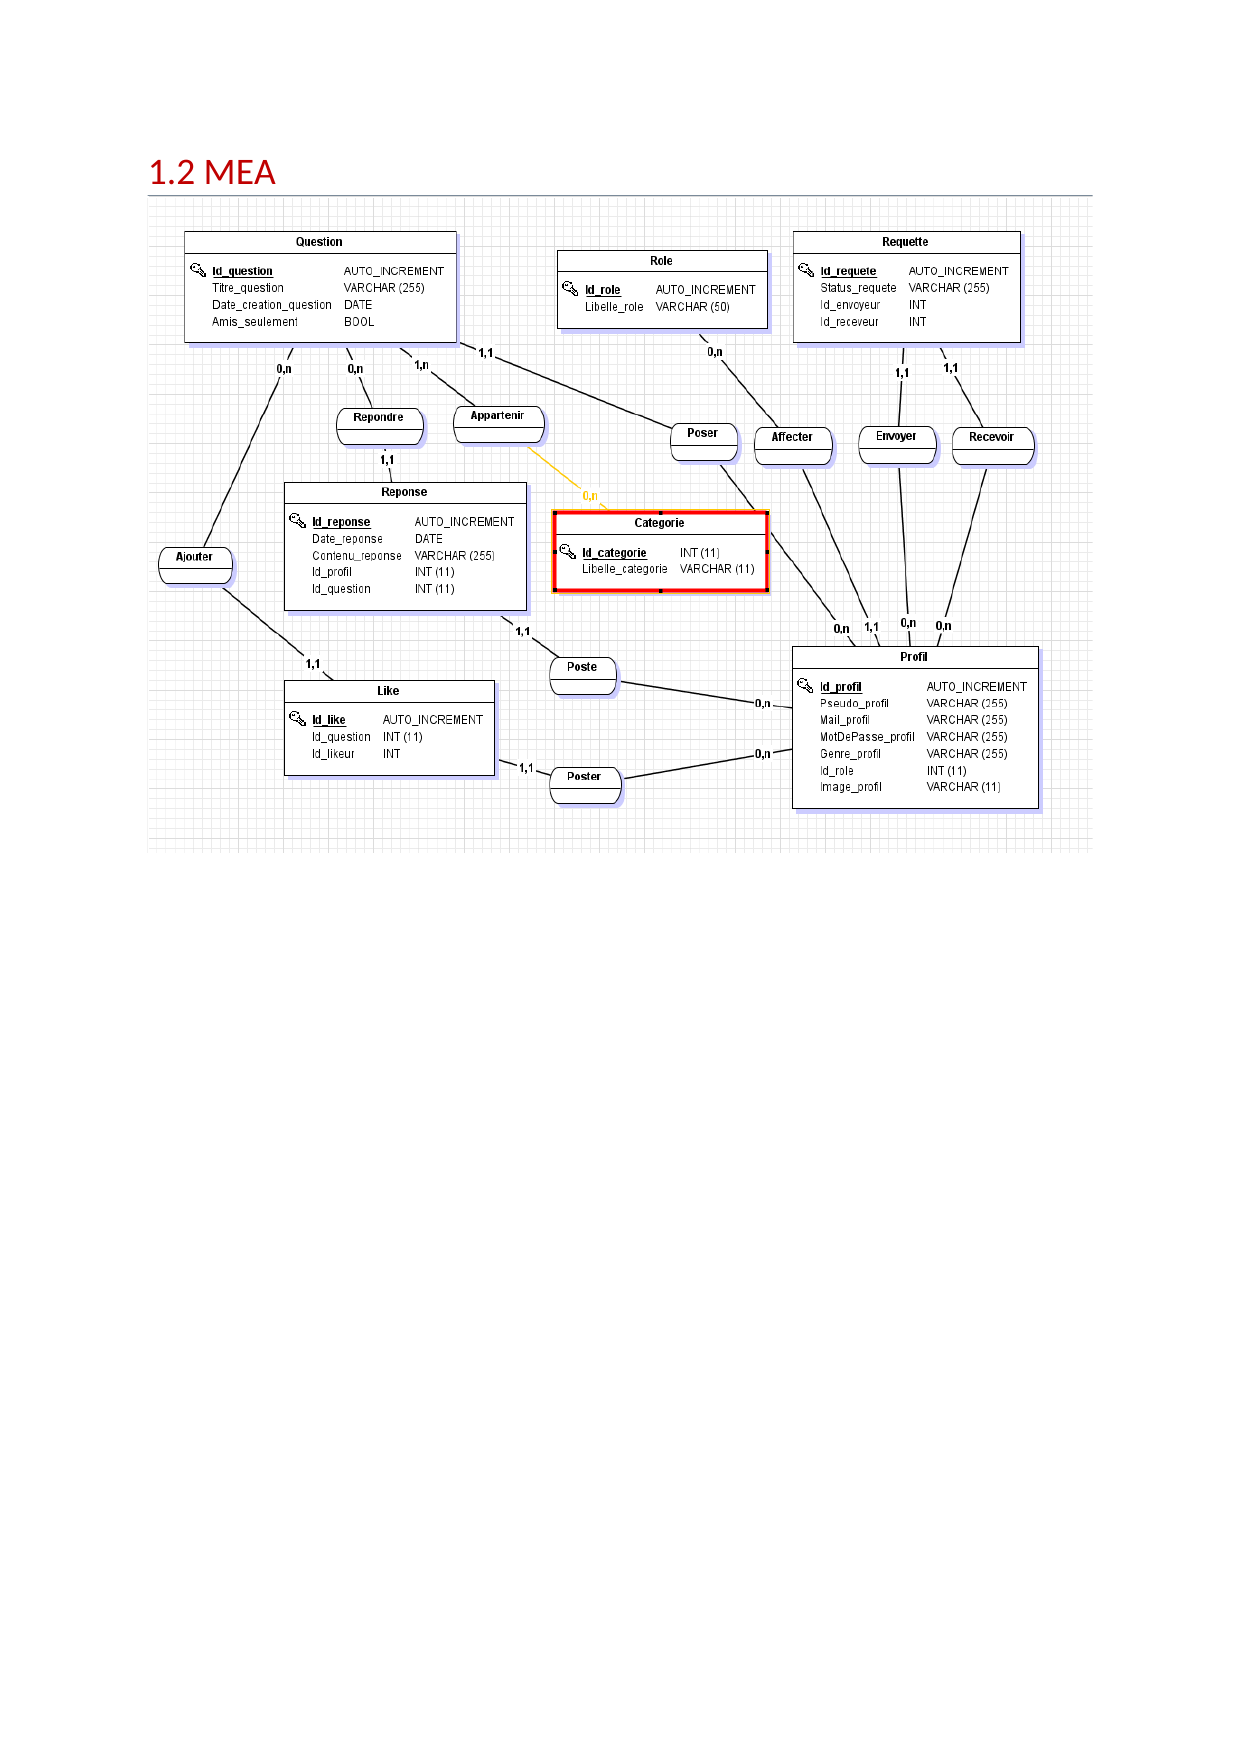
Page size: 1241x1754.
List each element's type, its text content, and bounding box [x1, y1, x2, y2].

picture [147, 195, 1093, 853]
text 1.2 MEA [148, 148, 1093, 195]
